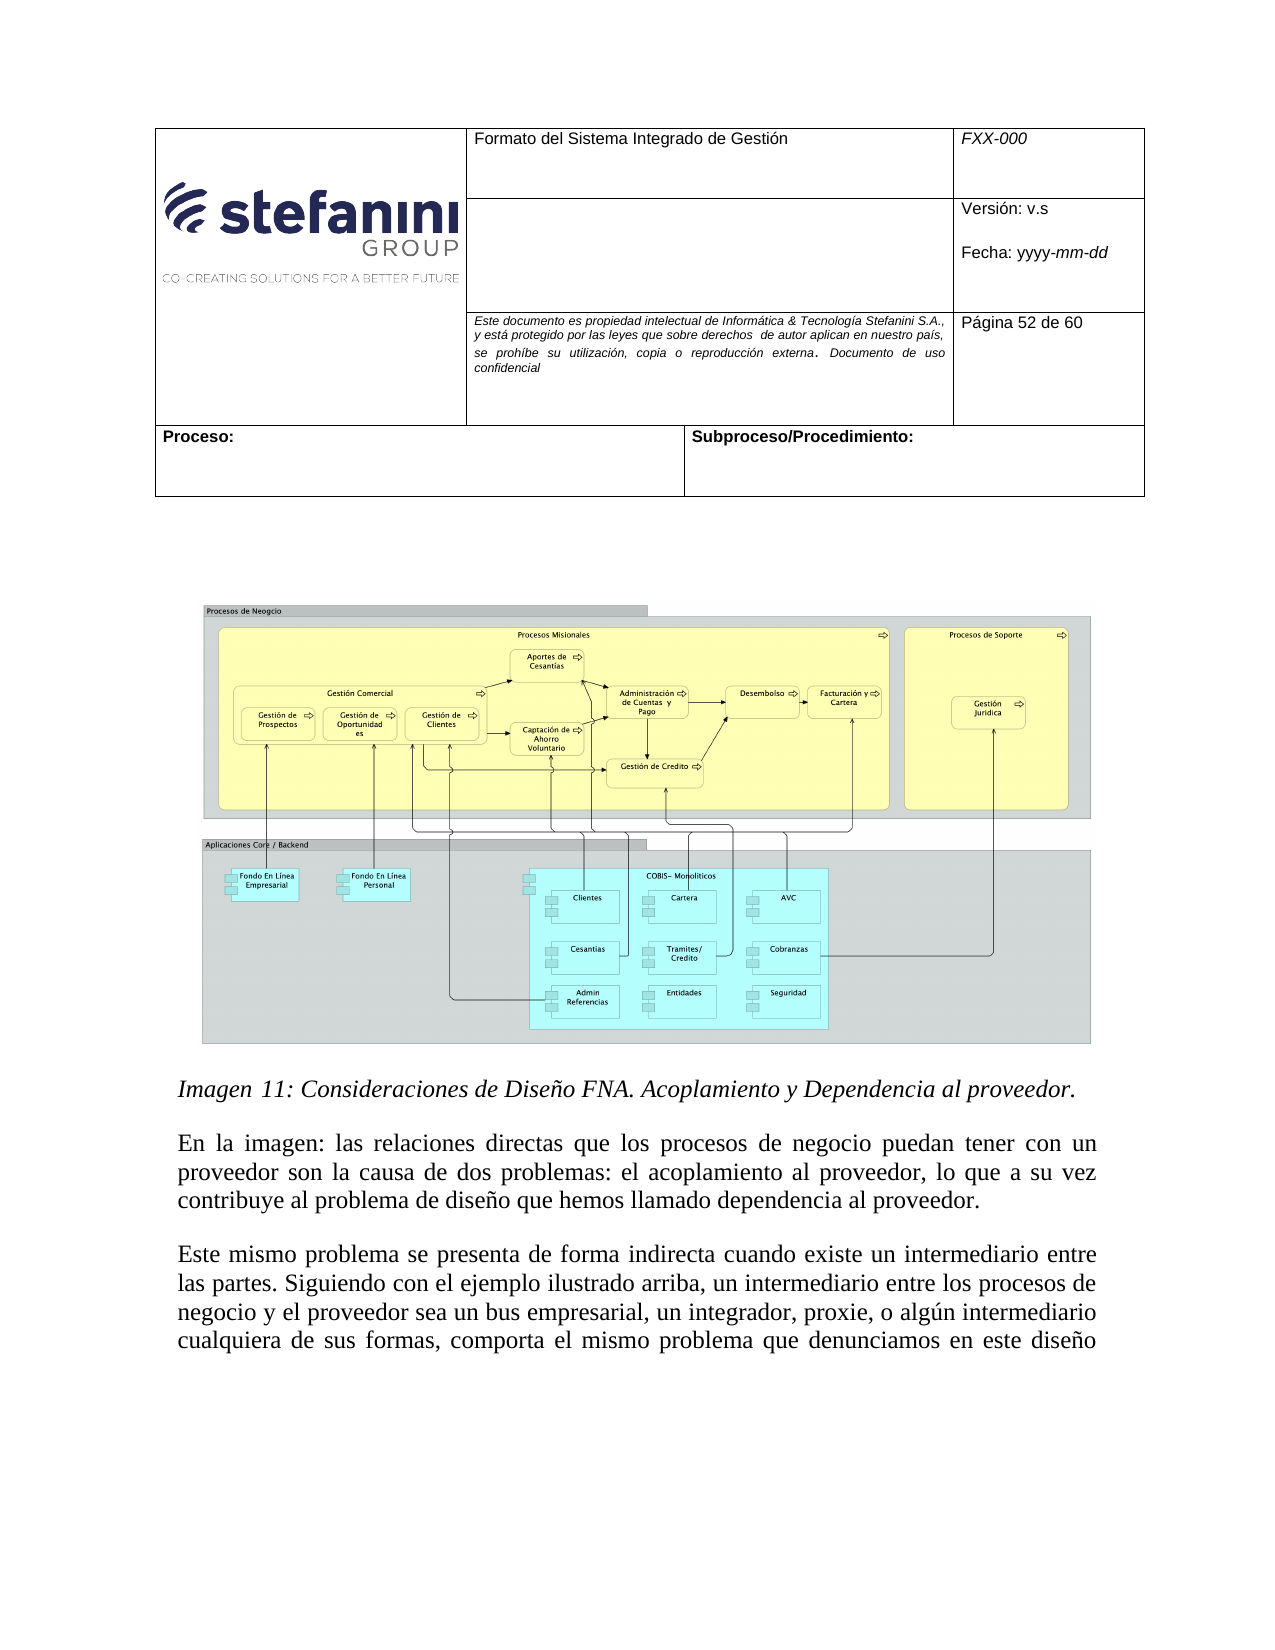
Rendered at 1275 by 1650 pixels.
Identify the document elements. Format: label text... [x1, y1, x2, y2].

text En la imagen: las relaciones directas que los procesos de negocio puedan tener con un proveedor son la causa de dos problemas: el acoplamiento al proveedor, lo que a su vez contribuye al problema de diseño que hemos llamado dependencia al proveedor. [177, 1128, 1098, 1214]
picture [196, 599, 1097, 1050]
picture [162, 182, 460, 286]
text Este mismo problema se presenta de forma indirecta cuando existe un intermediario entre las partes. Siguiendo con el ejemplo ilustrado arriba, un intermediario entre los procesos de negocio y el proveedor sea un bus empresarial, un integrador, proxie, o algún intermediario cualquiera de sus formas, comporta el mismo problema que denunciamos en este diseño centrado en el proveedor. La presencia de un intermediario no elimina la complicación del acoplamiento, solo lo soslaya, y al contrario, lo acrecienta. [177, 1239, 1098, 1354]
text Imagen 11: Consideraciones de Diseño FNA. Acoplamiento y Dependencia al proveedor. [177, 1074, 1098, 1103]
